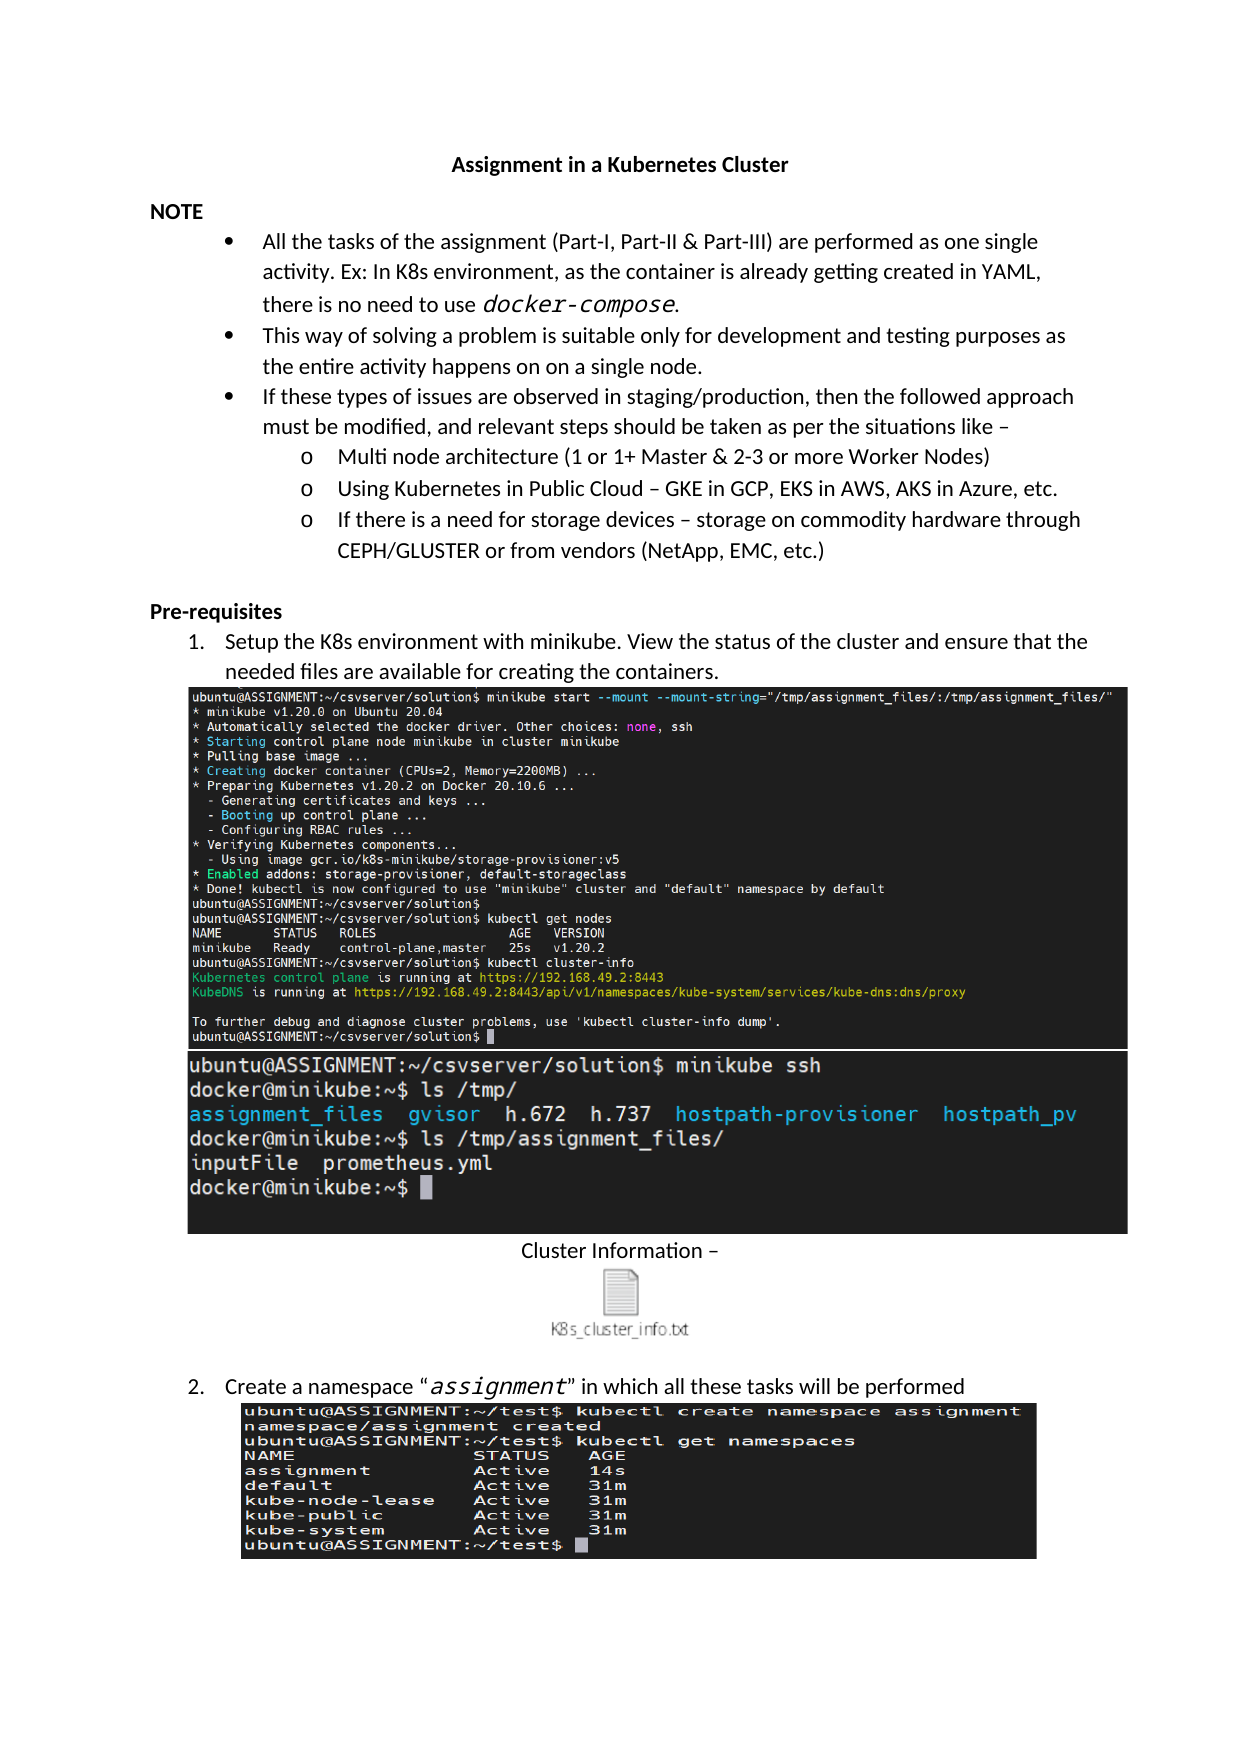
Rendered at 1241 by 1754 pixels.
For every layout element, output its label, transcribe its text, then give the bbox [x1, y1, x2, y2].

list Create a namespace “assignment” in which all these tasks will be performed [187, 1370, 1090, 1401]
list Setup the K8s environment with minikube. View the status of the cluster and ensure that the needed files are available for creating the containers. [187, 627, 1090, 686]
picture [241, 1403, 1037, 1559]
list All the tasks of the assignment (Part-I, Part-II & Part-III) are performed as one single activity. Ex: In K8s environment, as the container is already getting created in YAML, there is no need to use docker-compose. [225, 227, 1090, 319]
picture [187, 1051, 1128, 1234]
list Cluster Information – [150, 1236, 1090, 1264]
picture [187, 687, 1128, 1049]
text Pre-requisites [150, 597, 1090, 625]
list If these types of issues are observed in staging/production, then the followed approach must be modified, and relevant steps should be taken as per the situations like – [225, 382, 1090, 440]
text NOTE [150, 197, 1090, 225]
list If there is a need for storage devices – storage on commodity hardware through CEPH/GLUSTER or from vendors (NetApp, EMC, etc.) [300, 505, 1090, 565]
list Multi node architecture (1 or 1+ Master & 2-3 or more Worker Nodes) [300, 442, 1090, 472]
list This way of solving a problem is suitable only for development and testing purposes as the entire activity happens on on a single node. [225, 322, 1090, 380]
text Assignment in a Kubernetes Cluster [150, 150, 1090, 178]
list Using Kubernetes in Public Cloud – GKE in GCP, EKS in AWS, AKS in Azure, etc. [300, 474, 1090, 503]
